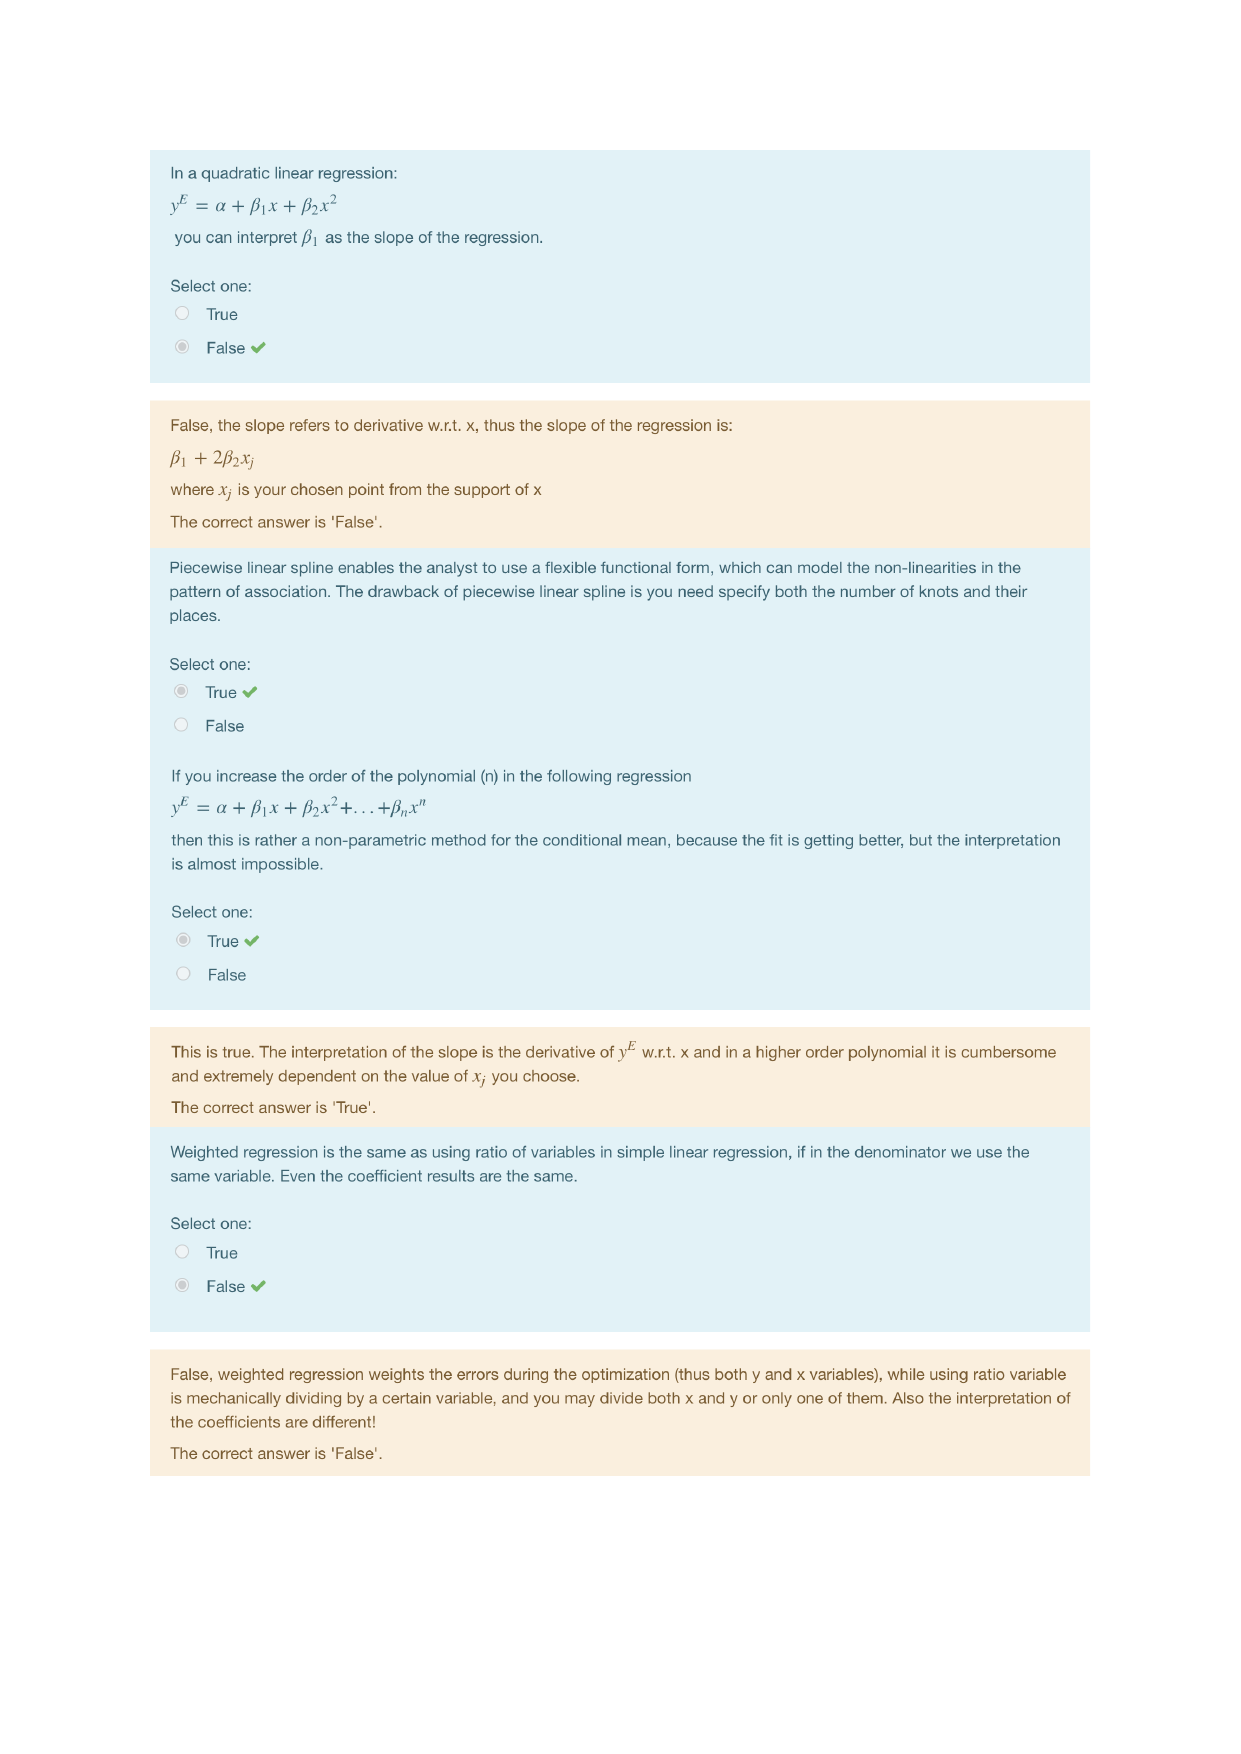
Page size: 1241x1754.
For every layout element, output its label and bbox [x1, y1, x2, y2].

picture [150, 150, 1091, 1476]
